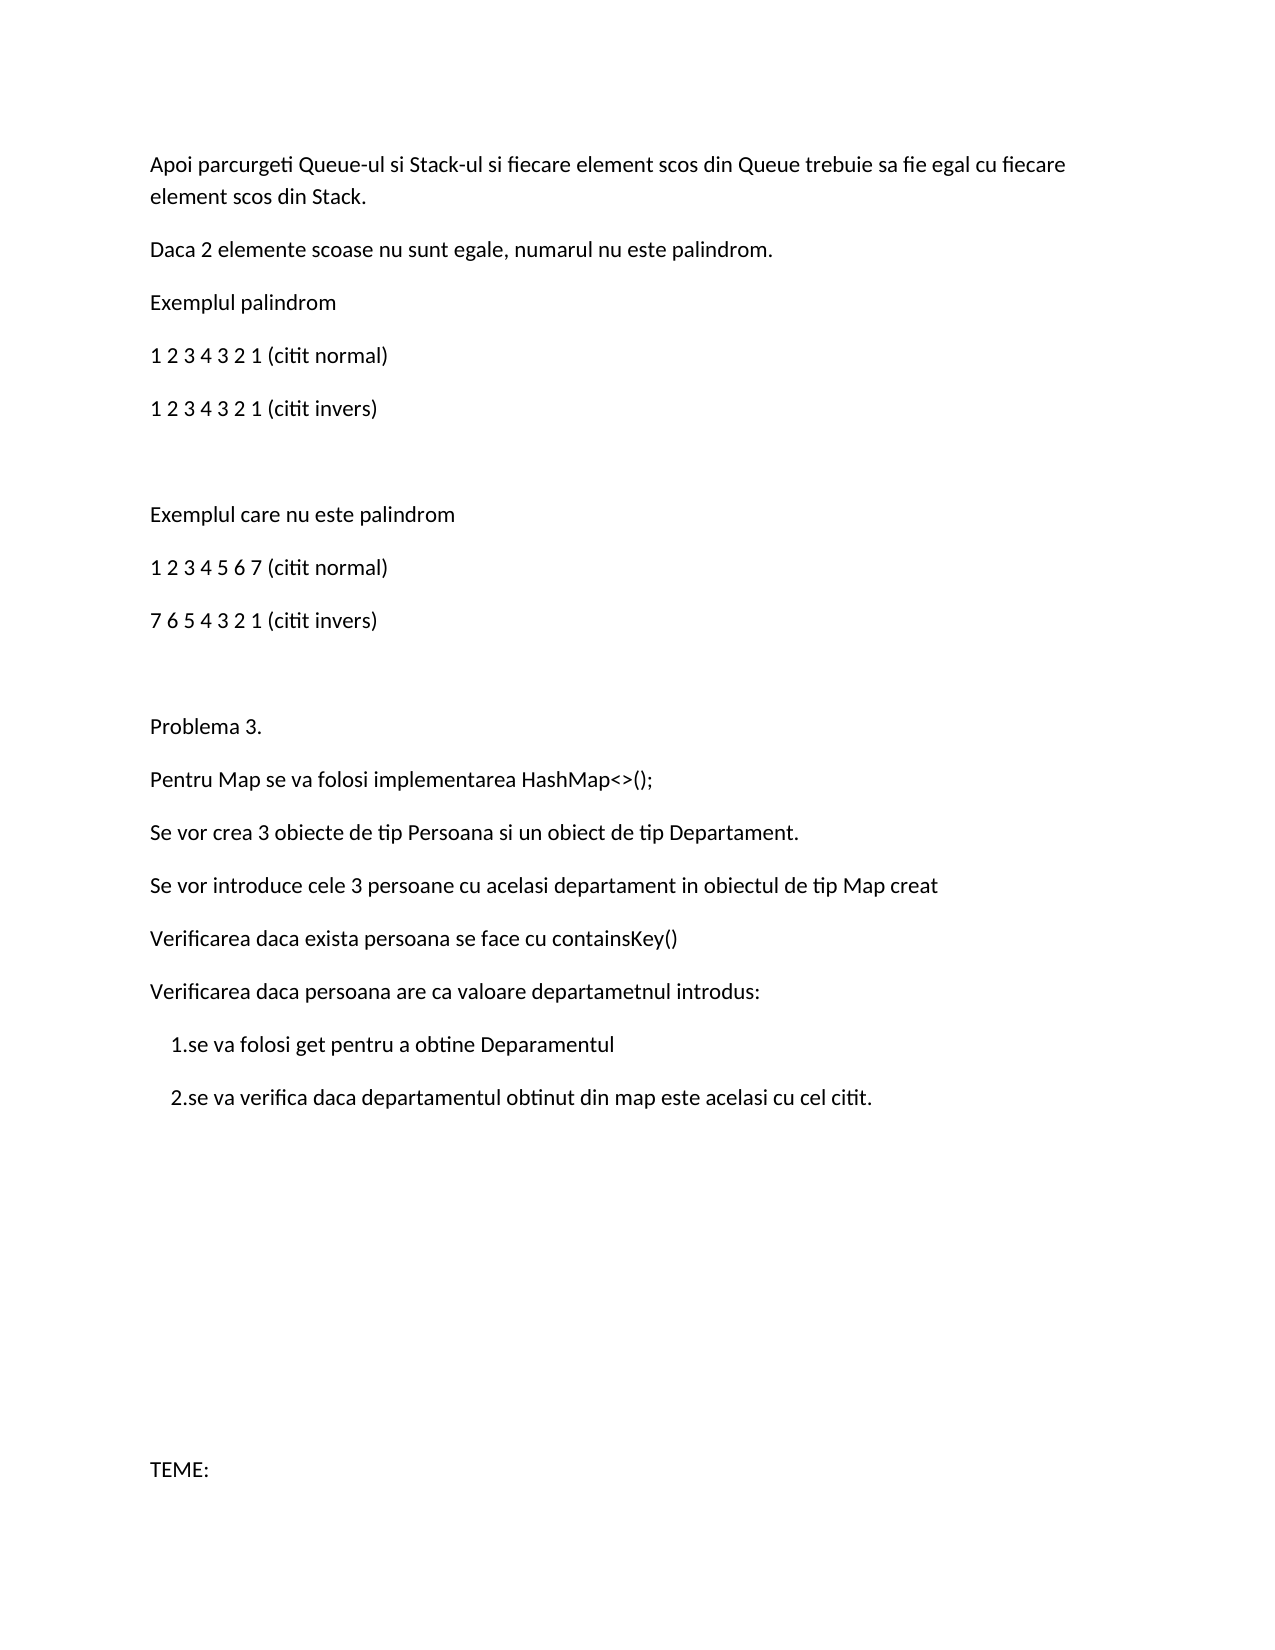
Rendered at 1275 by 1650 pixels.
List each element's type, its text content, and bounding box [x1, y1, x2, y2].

text Se vor crea 3 obiecte de tip Persoana si un obiect de tip Departament. [150, 818, 1125, 846]
text Exemplul palindrom [150, 288, 1125, 316]
text 2.se va verifica daca departamentul obtinut din map este acelasi cu cel citit. [150, 1083, 1125, 1112]
text 1 2 3 4 5 6 7 (citit normal) [150, 553, 1125, 581]
text 1 2 3 4 3 2 1 (citit invers) [150, 394, 1125, 422]
text 1 2 3 4 3 2 1 (citit normal) [150, 341, 1125, 369]
text Se vor introduce cele 3 persoane cu acelasi departament in obiectul de tip Map creat [150, 871, 1125, 899]
text 7 6 5 4 3 2 1 (citit invers) [150, 606, 1125, 634]
text Apoi parcurgeti Queue-ul si Stack-ul si fiecare element scos din Queue trebuie sa fie egal cu fiecare element scos din Stack. [150, 150, 1125, 210]
text Pentru Map se va folosi implementarea HashMap<>(); [150, 765, 1125, 793]
text Verificarea daca persoana are ca valoare departametnul introdus: [150, 977, 1125, 1006]
text 1.se va folosi get pentru a obtine Deparamentul [150, 1031, 1125, 1058]
text Problema 3. [150, 712, 1125, 740]
text Daca 2 elemente scoase nu sunt egale, numarul nu este palindrom. [150, 235, 1125, 263]
text Verificarea daca exista persoana se face cu containsKey() [150, 924, 1125, 952]
text TEME: [150, 1455, 1125, 1483]
text Exemplul care nu este palindrom [150, 500, 1125, 528]
